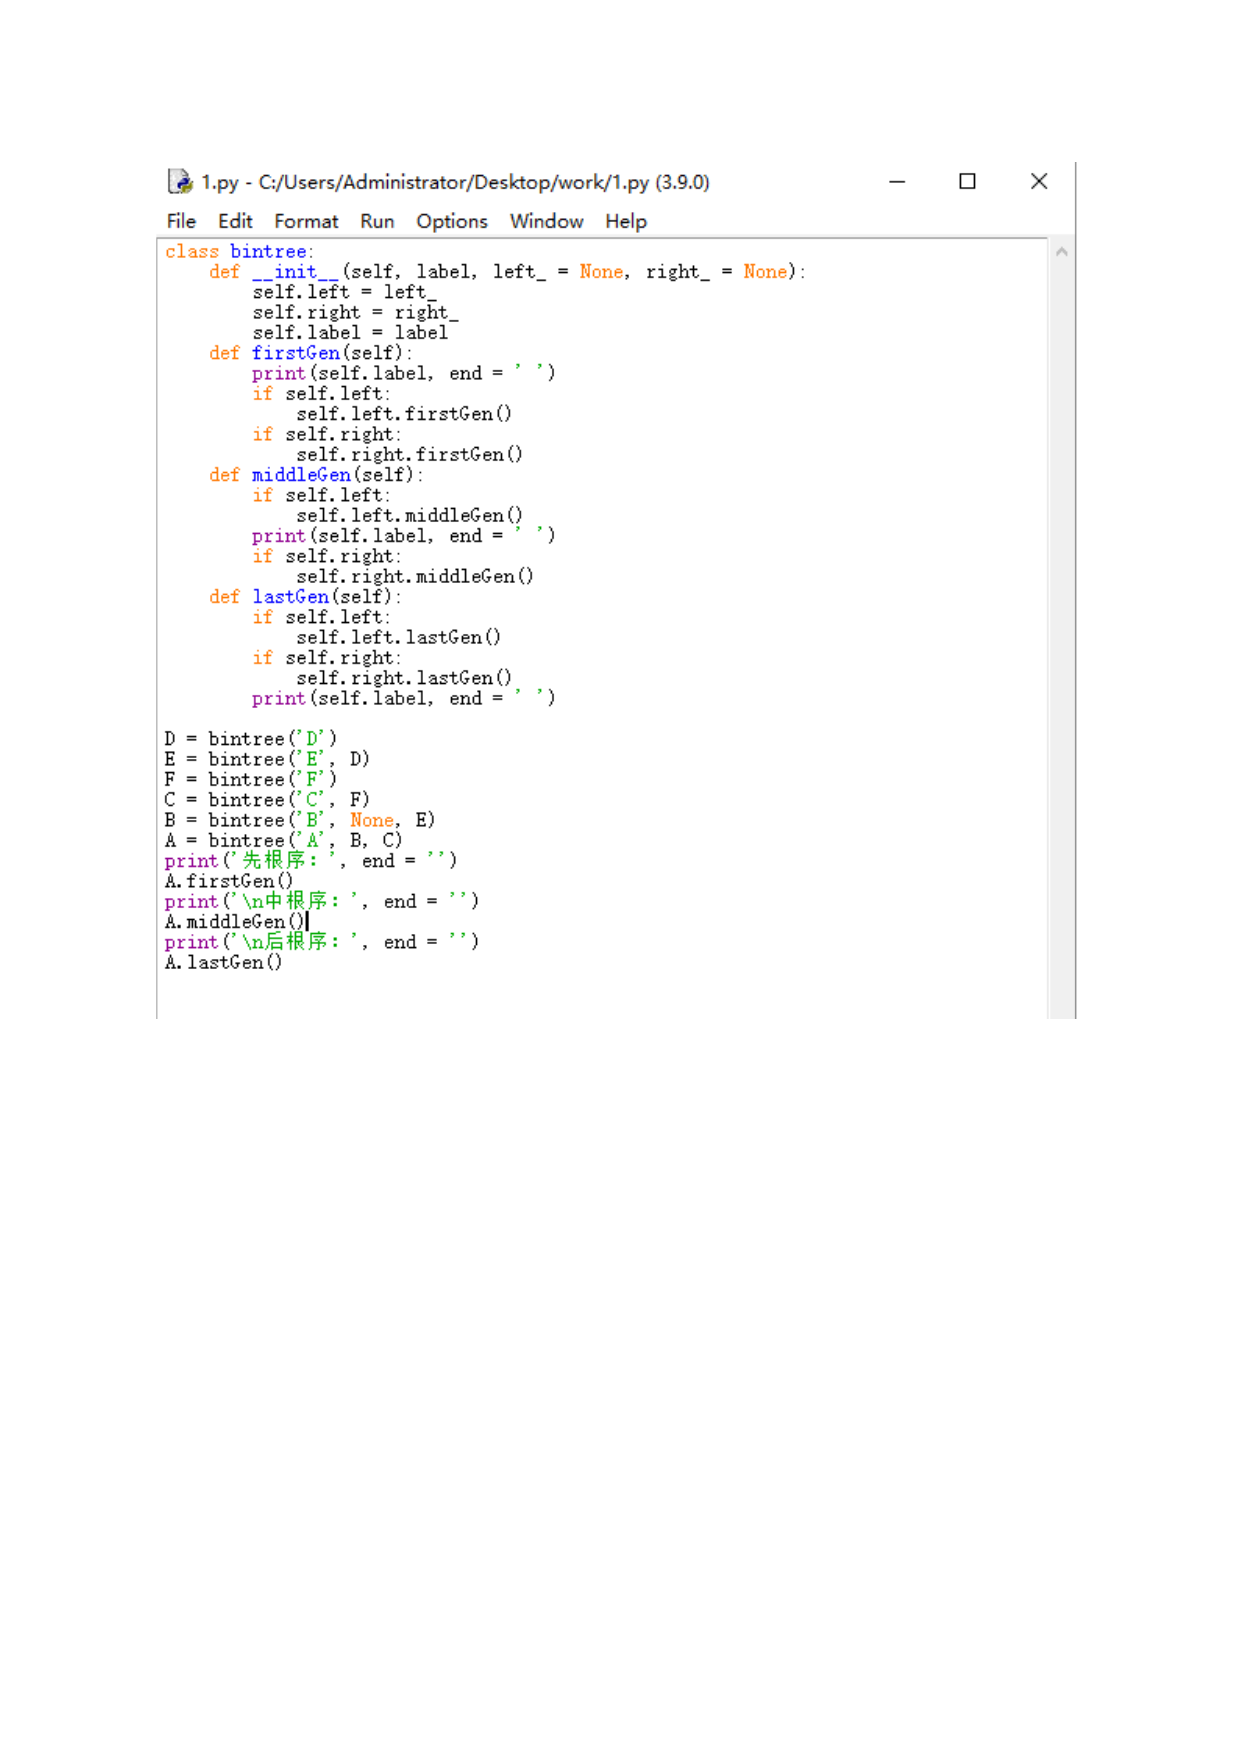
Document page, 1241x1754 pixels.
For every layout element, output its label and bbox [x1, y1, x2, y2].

picture [156, 162, 1077, 1019]
